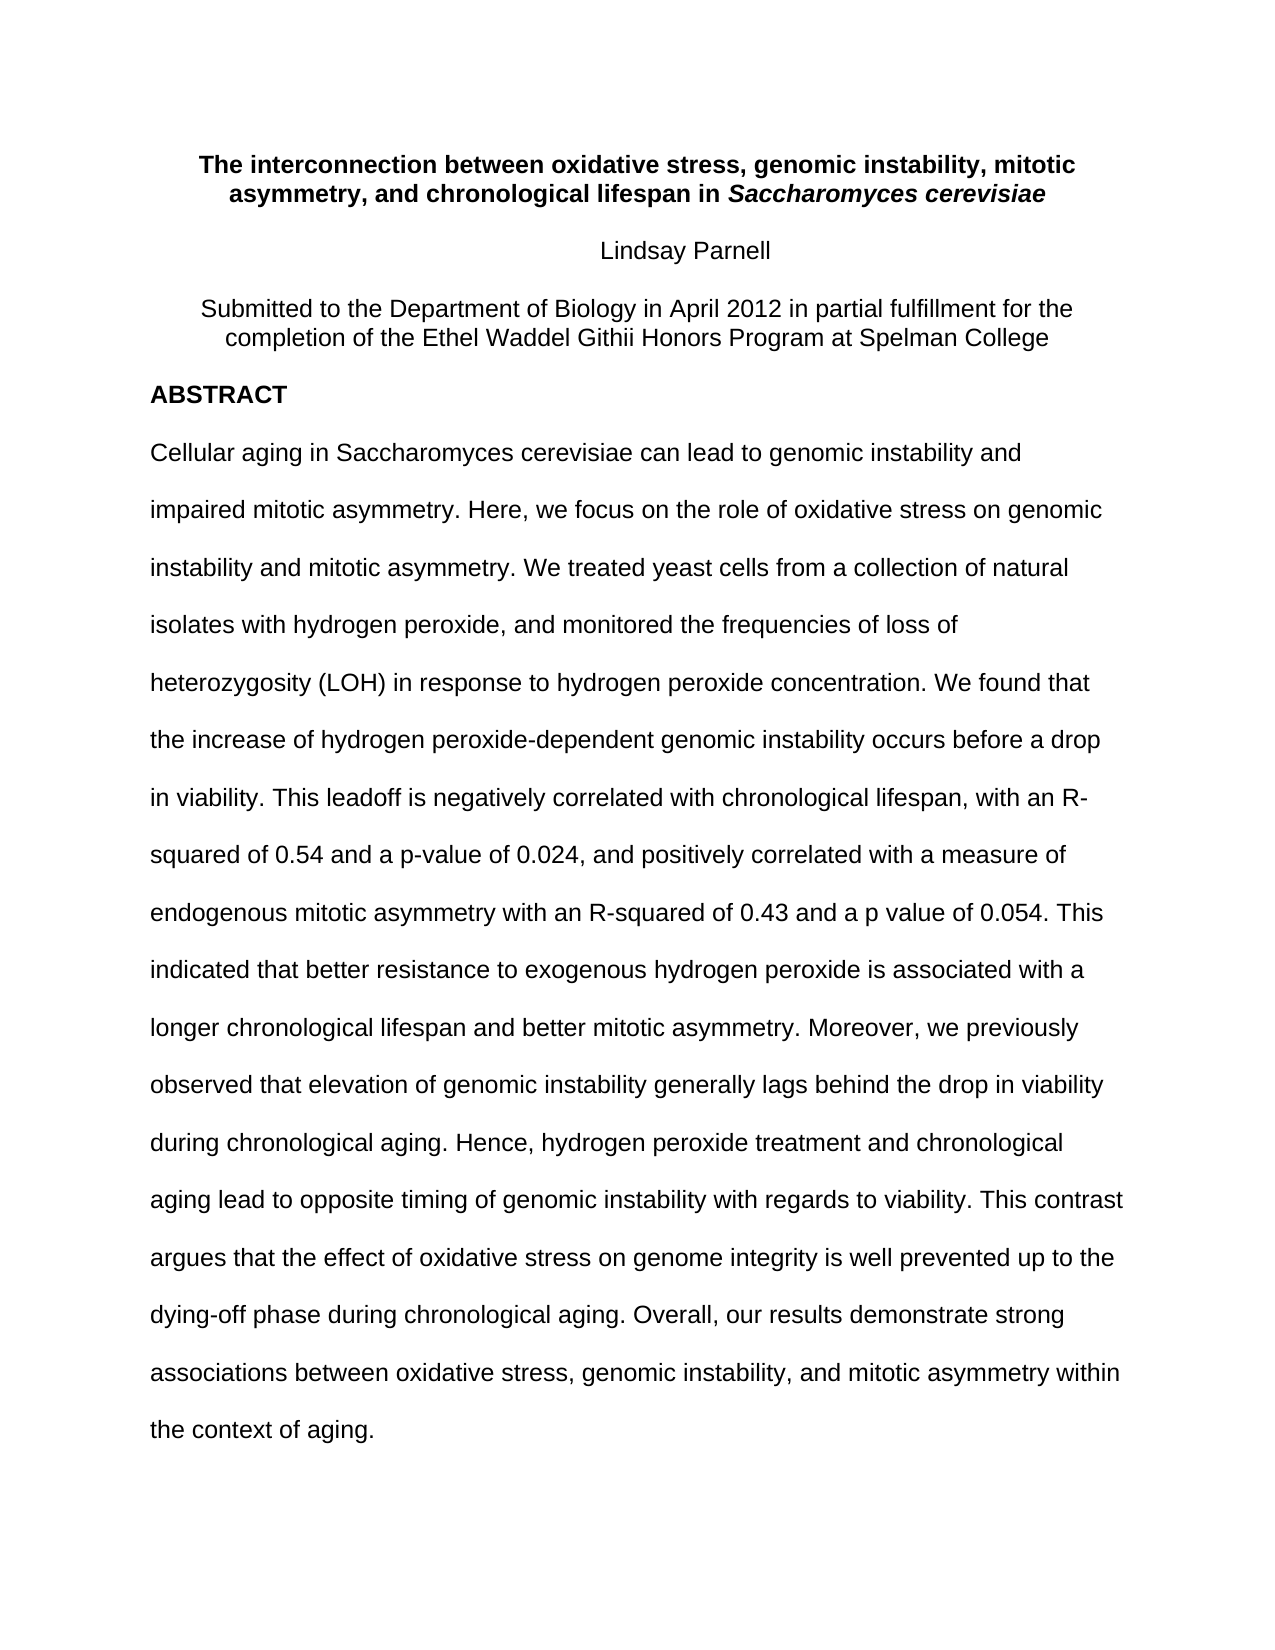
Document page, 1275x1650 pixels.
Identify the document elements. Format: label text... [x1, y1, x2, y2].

text Submitted to the Department of Biology in April 2012 in partial fulfillment for the completion of the Ethel Waddel Githii Honors Program at Spelman College [150, 294, 1125, 351]
text The interconnection between oxidative stress, genomic instability, mitotic asymmetry, and chronological lifespan in Saccharomyces cerevisiae [150, 150, 1125, 207]
text ABSTRACT [150, 380, 1125, 409]
text Lindsay Parnell [525, 236, 1125, 265]
text Cellular aging in Saccharomyces cerevisiae can lead to genomic instability and impaired mitotic asymmetry. Here, we focus on the role of oxidative stress on genomic instability and mitotic asymmetry. We treated yeast cells from a collection of natural isolates with hydrogen peroxide, and monitored the frequencies of loss of heterozygosity (LOH) in response to hydrogen peroxide concentration. We found that the increase of hydrogen peroxide-dependent genomic instability occurs before a drop in viability. This leadoff is negatively correlated with chronological lifespan, with an R-squared of 0.54 and a p-value of 0.024, and positively correlated with a measure of endogenous mitotic asymmetry with an R-squared of 0.43 and a p value of 0.054. This indicated that better resistance to exogenous hydrogen peroxide is associated with a longer chronological lifespan and better mitotic asymmetry. Moreover, we previously observed that elevation of genomic instability generally lags behind the drop in viability during chronological aging. Hence, hydrogen peroxide treatment and chronological aging lead to opposite timing of genomic instability with regards to viability. This contrast argues that the effect of oxidative stress on genome integrity is well prevented up to the dying-off phase during chronological aging. Overall, our results demonstrate strong associations between oxidative stress, genomic instability, and mitotic asymmetry within the context of aging. [150, 437, 1125, 1444]
